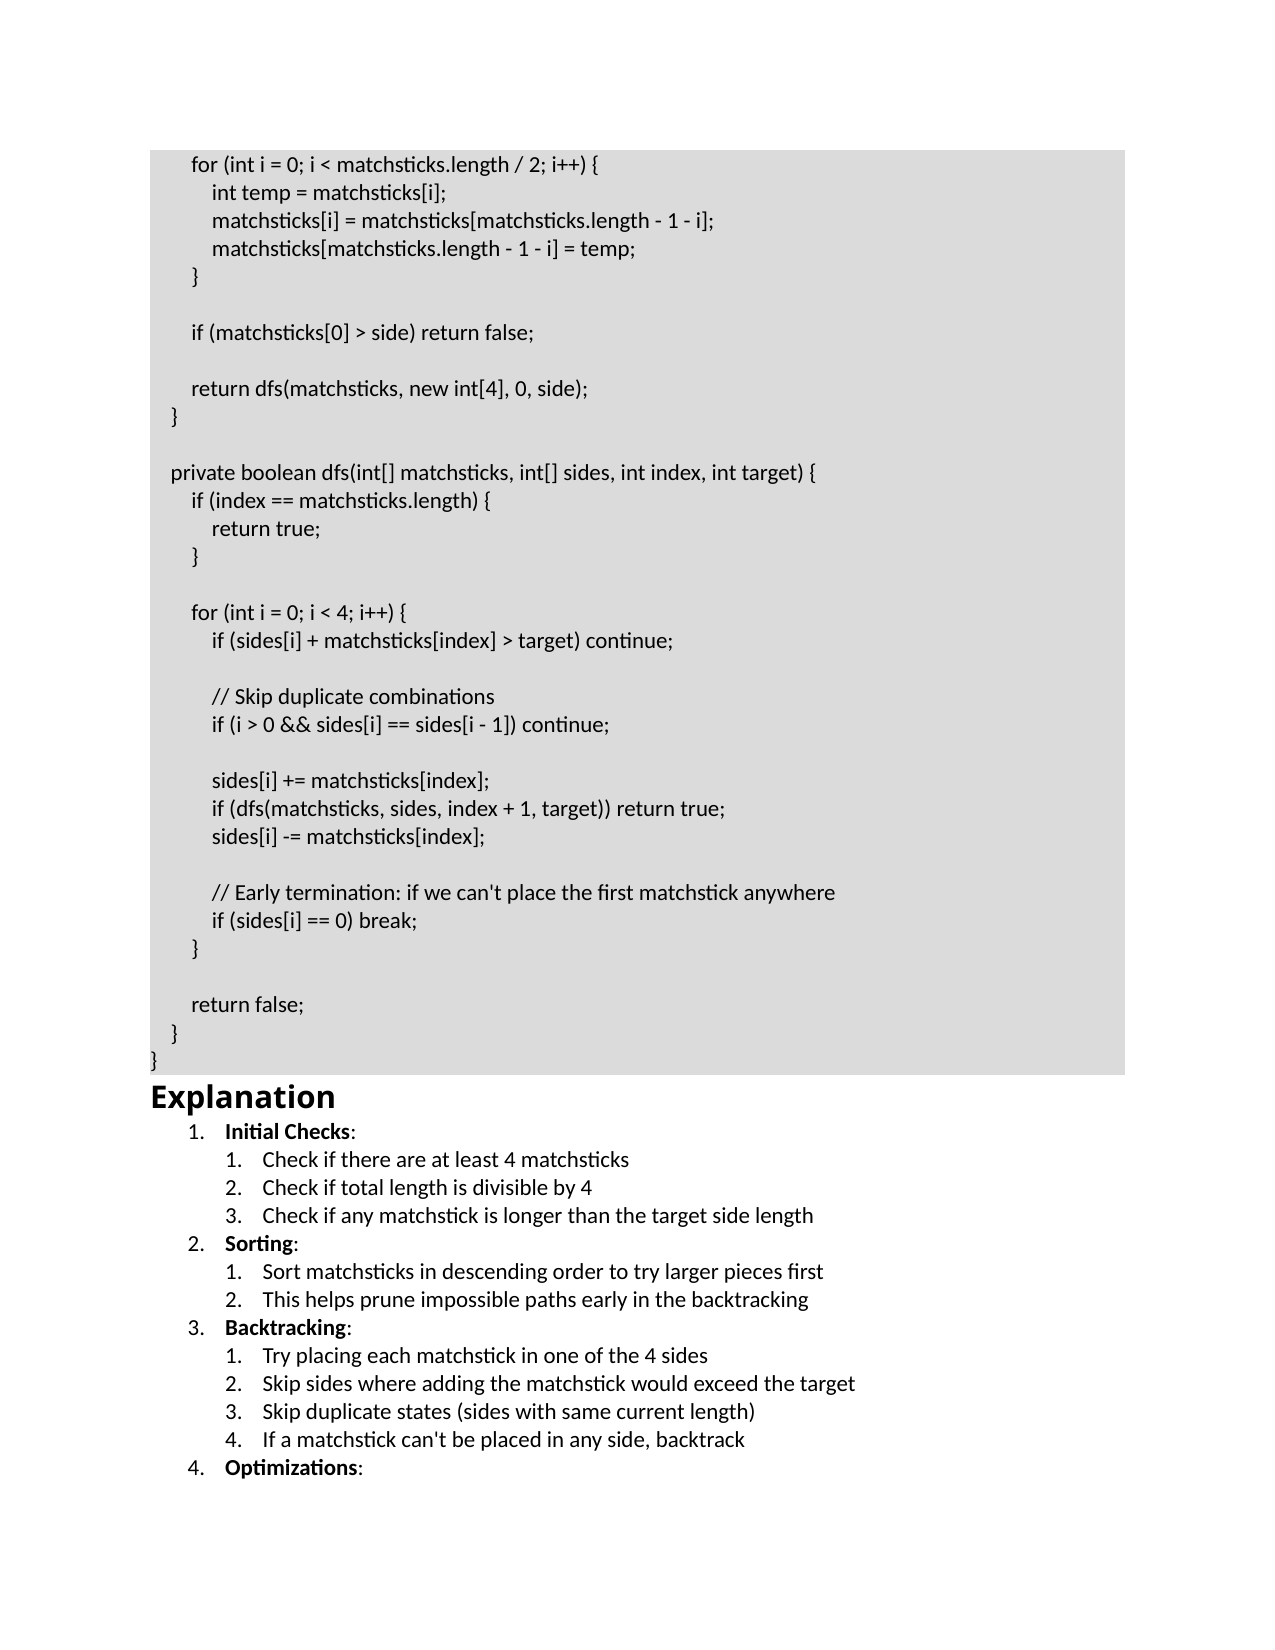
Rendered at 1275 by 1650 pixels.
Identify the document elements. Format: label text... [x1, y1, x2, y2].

text } [150, 934, 1125, 963]
text } [150, 1019, 1125, 1047]
list Optimizations: [187, 1453, 1125, 1482]
text private boolean dfs(int[] matchsticks, int[] sides, int index, int target) { [150, 458, 1125, 486]
text if (i > 0 && sides[i] == sides[i - 1]) continue; [150, 710, 1125, 738]
text } [150, 262, 1125, 290]
text if (matchsticks[0] > side) return false; [150, 318, 1125, 346]
text for (int i = 0; i < 4; i++) { [150, 598, 1125, 626]
text if (sides[i] + matchsticks[index] > target) continue; [150, 626, 1125, 654]
list Backtracking: [187, 1313, 1125, 1341]
text sides[i] += matchsticks[index]; [150, 766, 1125, 794]
list Initial Checks: [187, 1117, 1125, 1145]
list Check if any matchstick is longer than the target side length [225, 1201, 1125, 1229]
list Try placing each matchstick in one of the 4 sides [225, 1341, 1125, 1369]
text return false; [150, 991, 1125, 1019]
text // Early termination: if we can't place the first matchstick anywhere [150, 878, 1125, 907]
list Sort matchsticks in descending order to try larger pieces first [225, 1257, 1125, 1285]
list Sorting: [187, 1229, 1125, 1257]
text } [150, 402, 1125, 430]
text int temp = matchsticks[i]; [150, 178, 1125, 206]
text sides[i] -= matchsticks[index]; [150, 822, 1125, 851]
text } [150, 1047, 1125, 1075]
text // Skip duplicate combinations [150, 682, 1125, 710]
list Skip duplicate states (sides with same current length) [225, 1397, 1125, 1426]
text for (int i = 0; i < matchsticks.length / 2; i++) { [150, 150, 1125, 178]
list If a matchstick can't be placed in any side, backtrack [225, 1426, 1125, 1453]
text matchsticks[matchsticks.length - 1 - i] = temp; [150, 234, 1125, 262]
text if (index == matchsticks.length) { [150, 486, 1125, 514]
list This helps prune impossible paths early in the backtracking [225, 1285, 1125, 1313]
text } [150, 542, 1125, 570]
text if (dfs(matchsticks, sides, index + 1, target)) return true; [150, 794, 1125, 822]
list Check if there are at least 4 matchsticks [225, 1145, 1125, 1173]
list Skip sides where adding the matchstick would exceed the target [225, 1369, 1125, 1397]
text return dfs(matchsticks, new int[4], 0, side); [150, 374, 1125, 402]
text return true; [150, 514, 1125, 542]
text if (sides[i] == 0) break; [150, 907, 1125, 934]
text matchsticks[i] = matchsticks[matchsticks.length - 1 - i]; [150, 206, 1125, 234]
list Check if total length is divisible by 4 [225, 1173, 1125, 1201]
